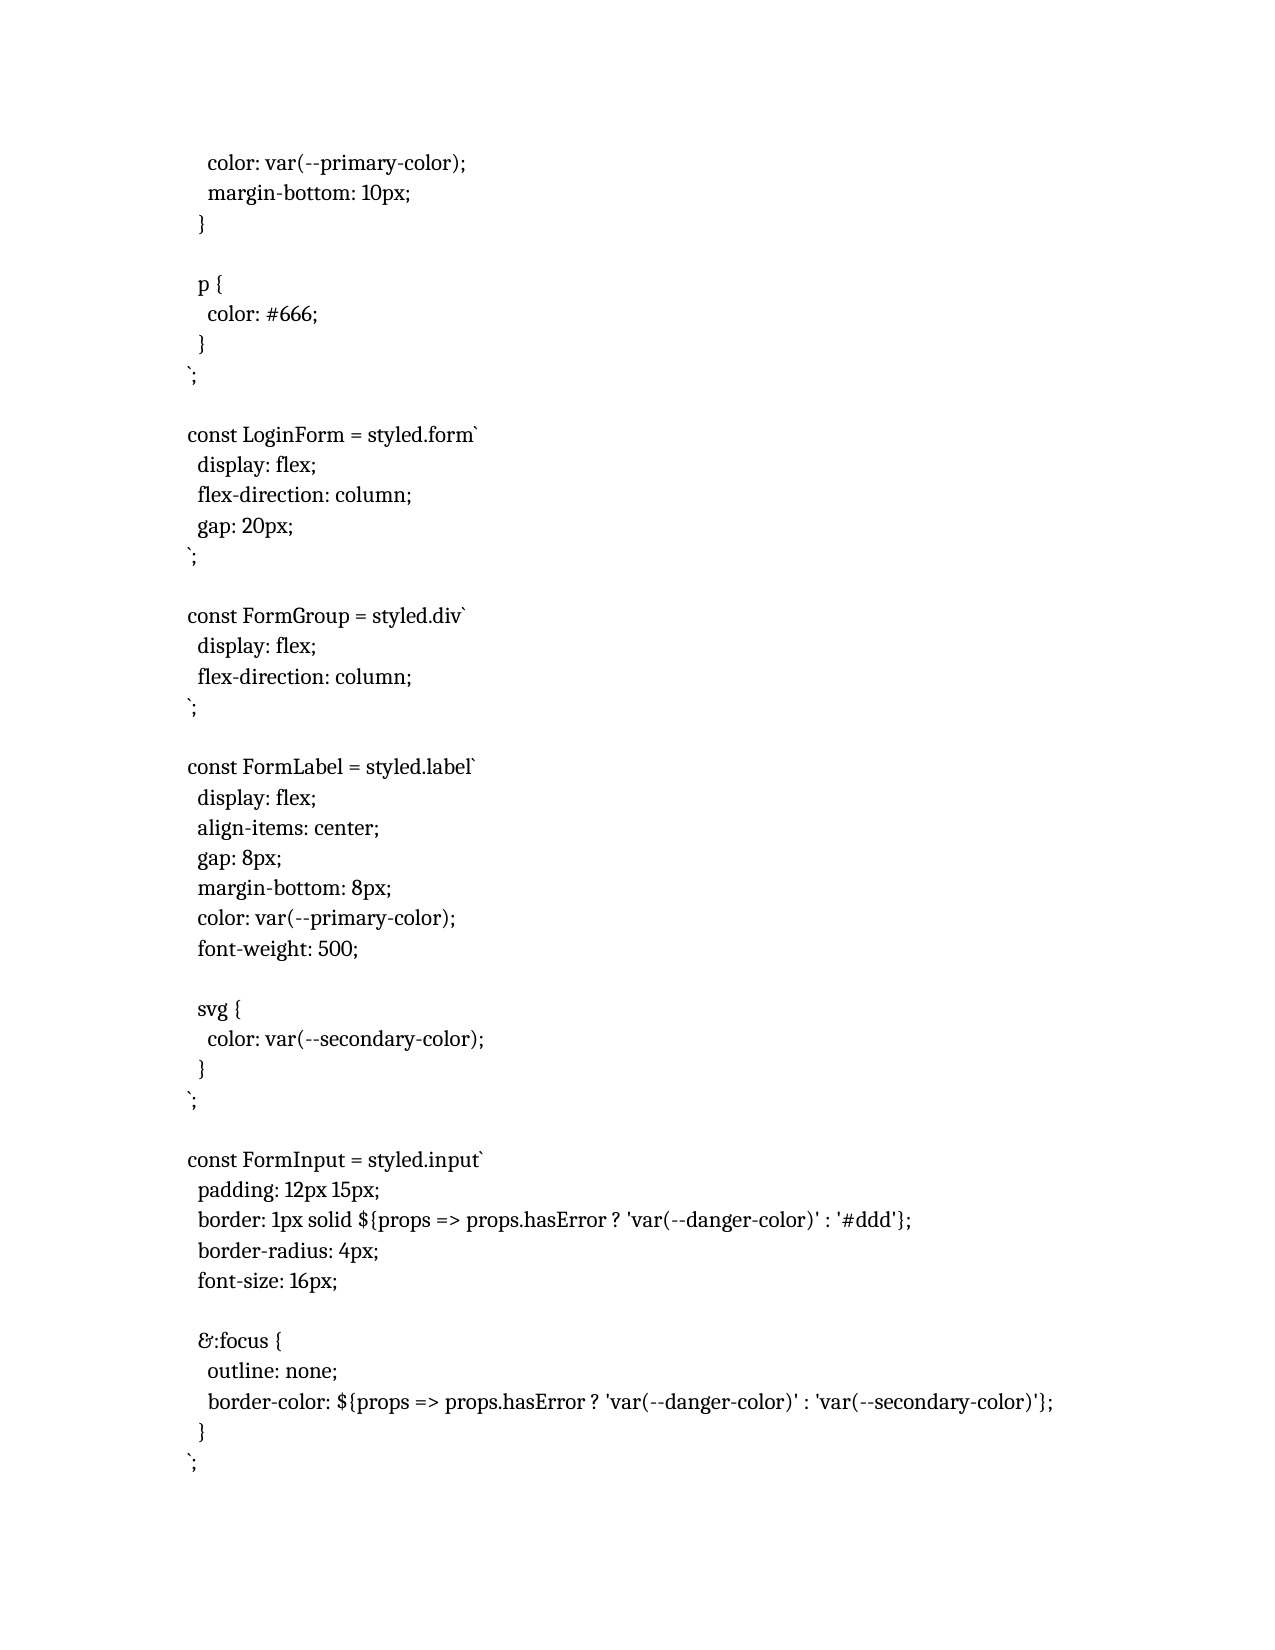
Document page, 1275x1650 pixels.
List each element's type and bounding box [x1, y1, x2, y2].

text [187, 150, 1087, 1475]
